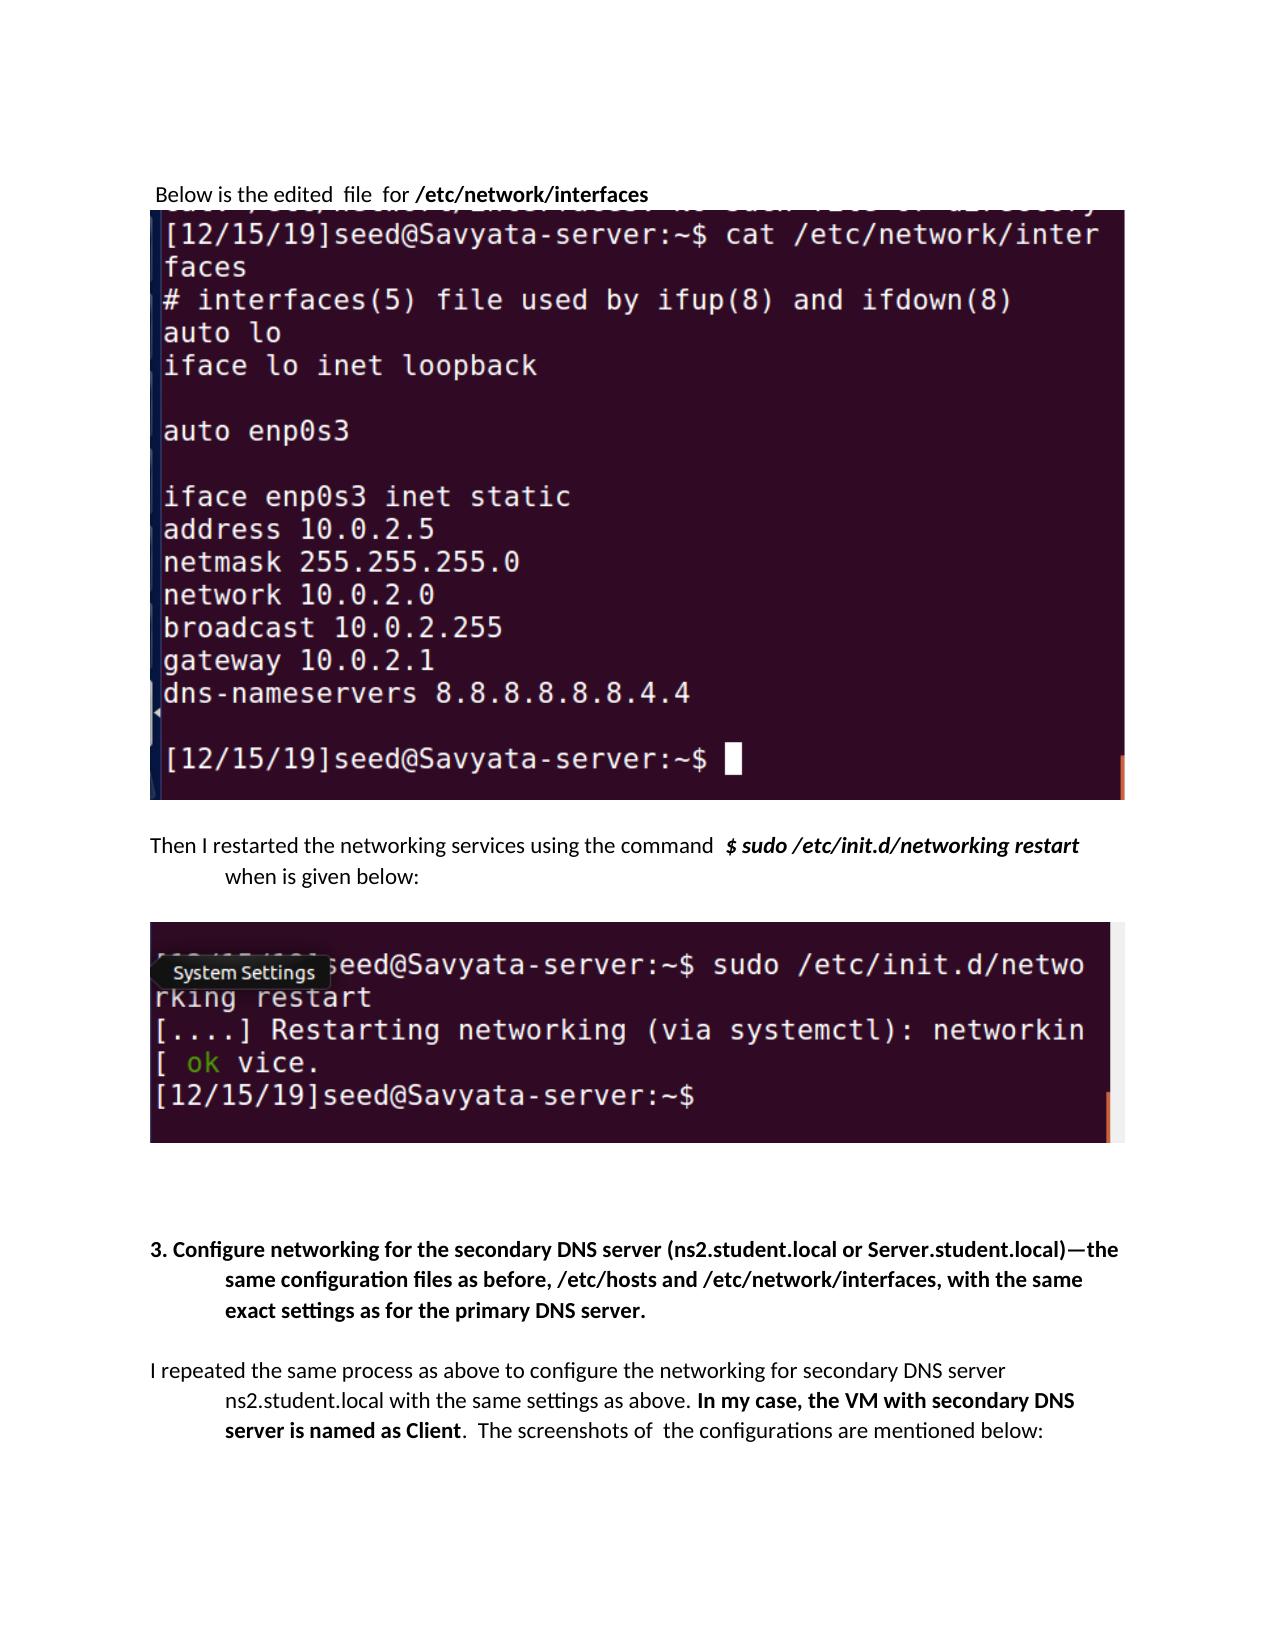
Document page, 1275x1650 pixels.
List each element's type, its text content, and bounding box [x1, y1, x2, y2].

text Below is the edited file for /etc/network/interfaces [150, 180, 1125, 208]
text Then I restarted the networking services using the command $ sudo /etc/init.d/networking restart when is given below: [150, 832, 1125, 890]
picture [150, 210, 1125, 800]
picture [150, 922, 1125, 1143]
text 3. Configure networking for the secondary DNS server (ns2.student.local or Server.student.local)—the same configuration files as before, /etc/hosts and /etc/network/interfaces, with the same exact settings as for the primary DNS server. [150, 1235, 1125, 1324]
text I repeated the same process as above to configure the networking for secondary DNS server ns2.student.local with the same settings as above. In my case, the VM with secondary DNS server is named as Client. The screenshots of the configurations are mentioned below: [150, 1356, 1125, 1445]
